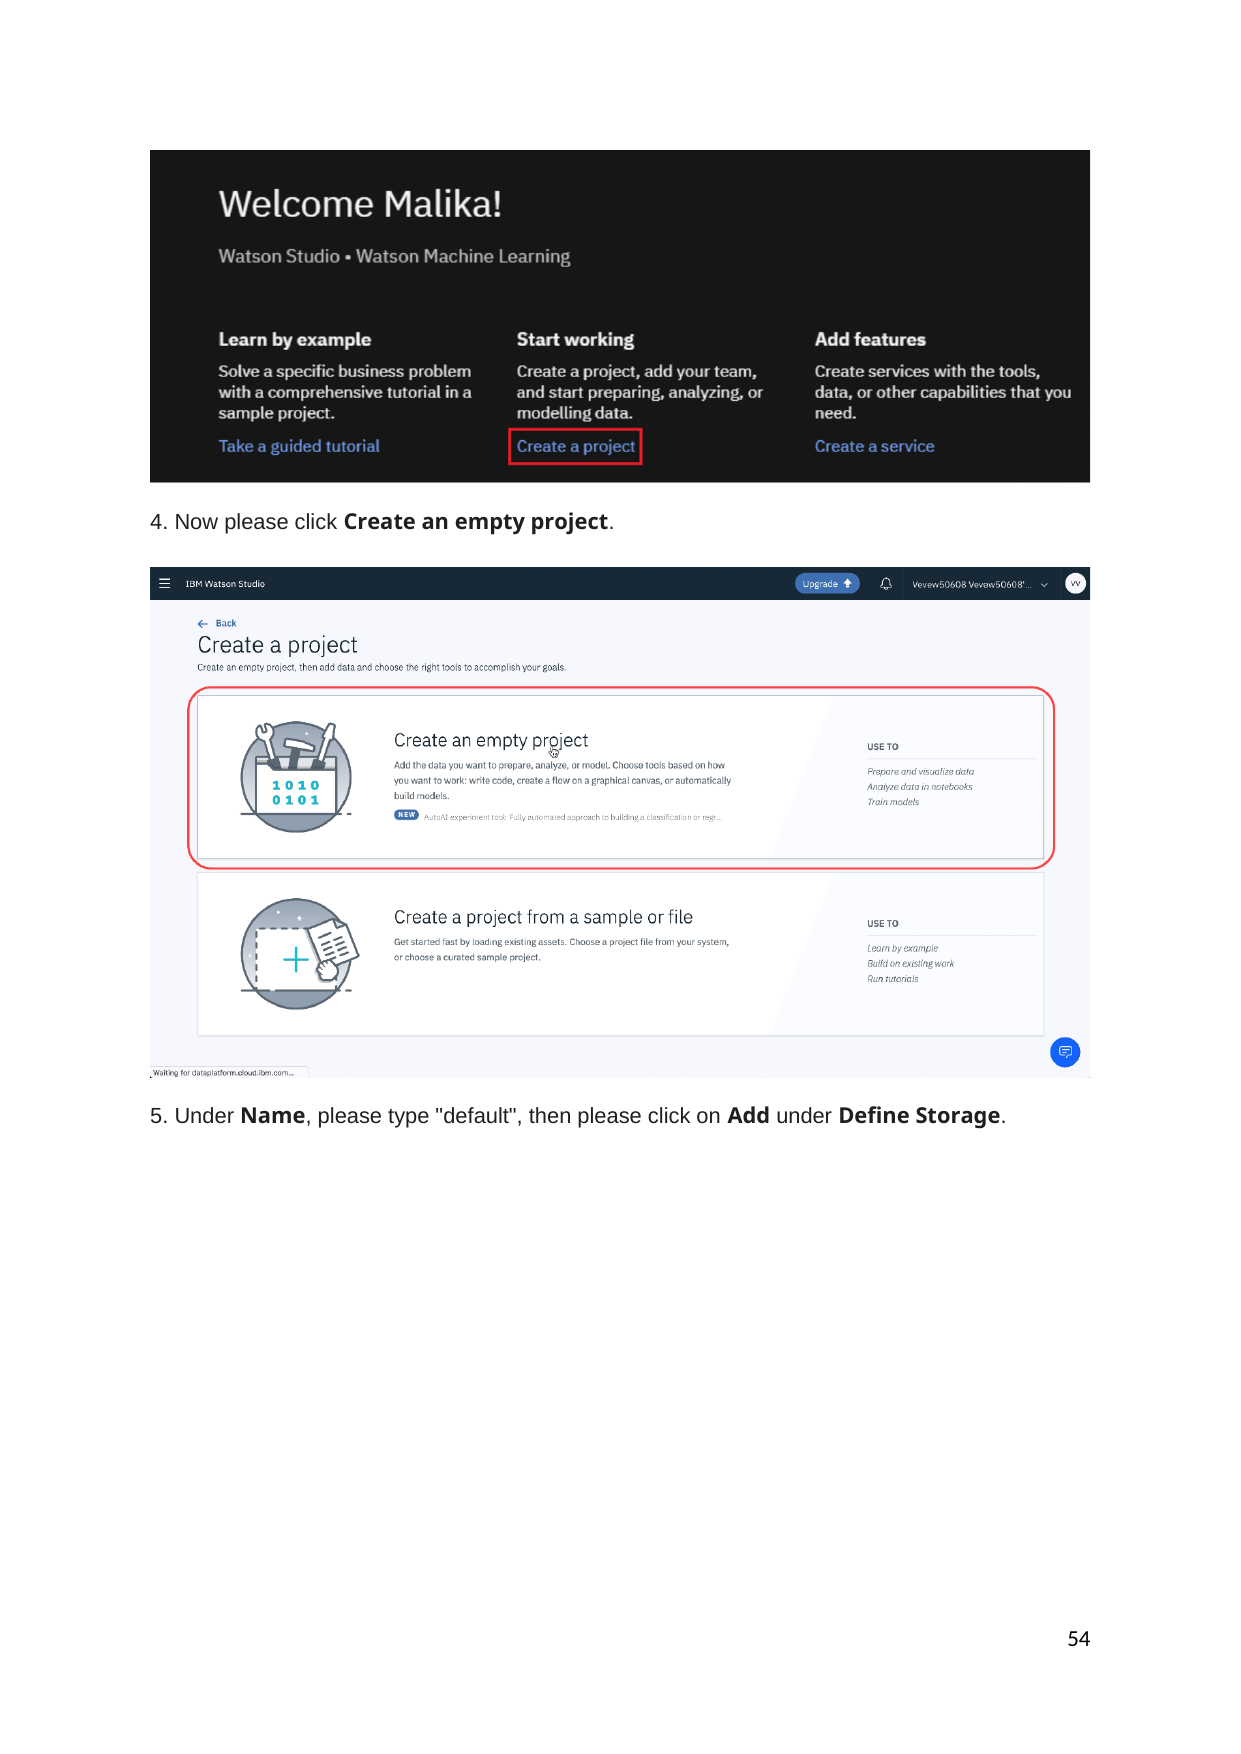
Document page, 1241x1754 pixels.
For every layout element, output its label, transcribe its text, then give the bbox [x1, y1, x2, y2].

picture [150, 150, 1091, 485]
text 4. Now please click Create an empty project. [150, 503, 1090, 536]
text 5. Under Name, please type "default", then please click on Add under Define Storage. [150, 1097, 1090, 1129]
picture [150, 567, 1091, 1078]
